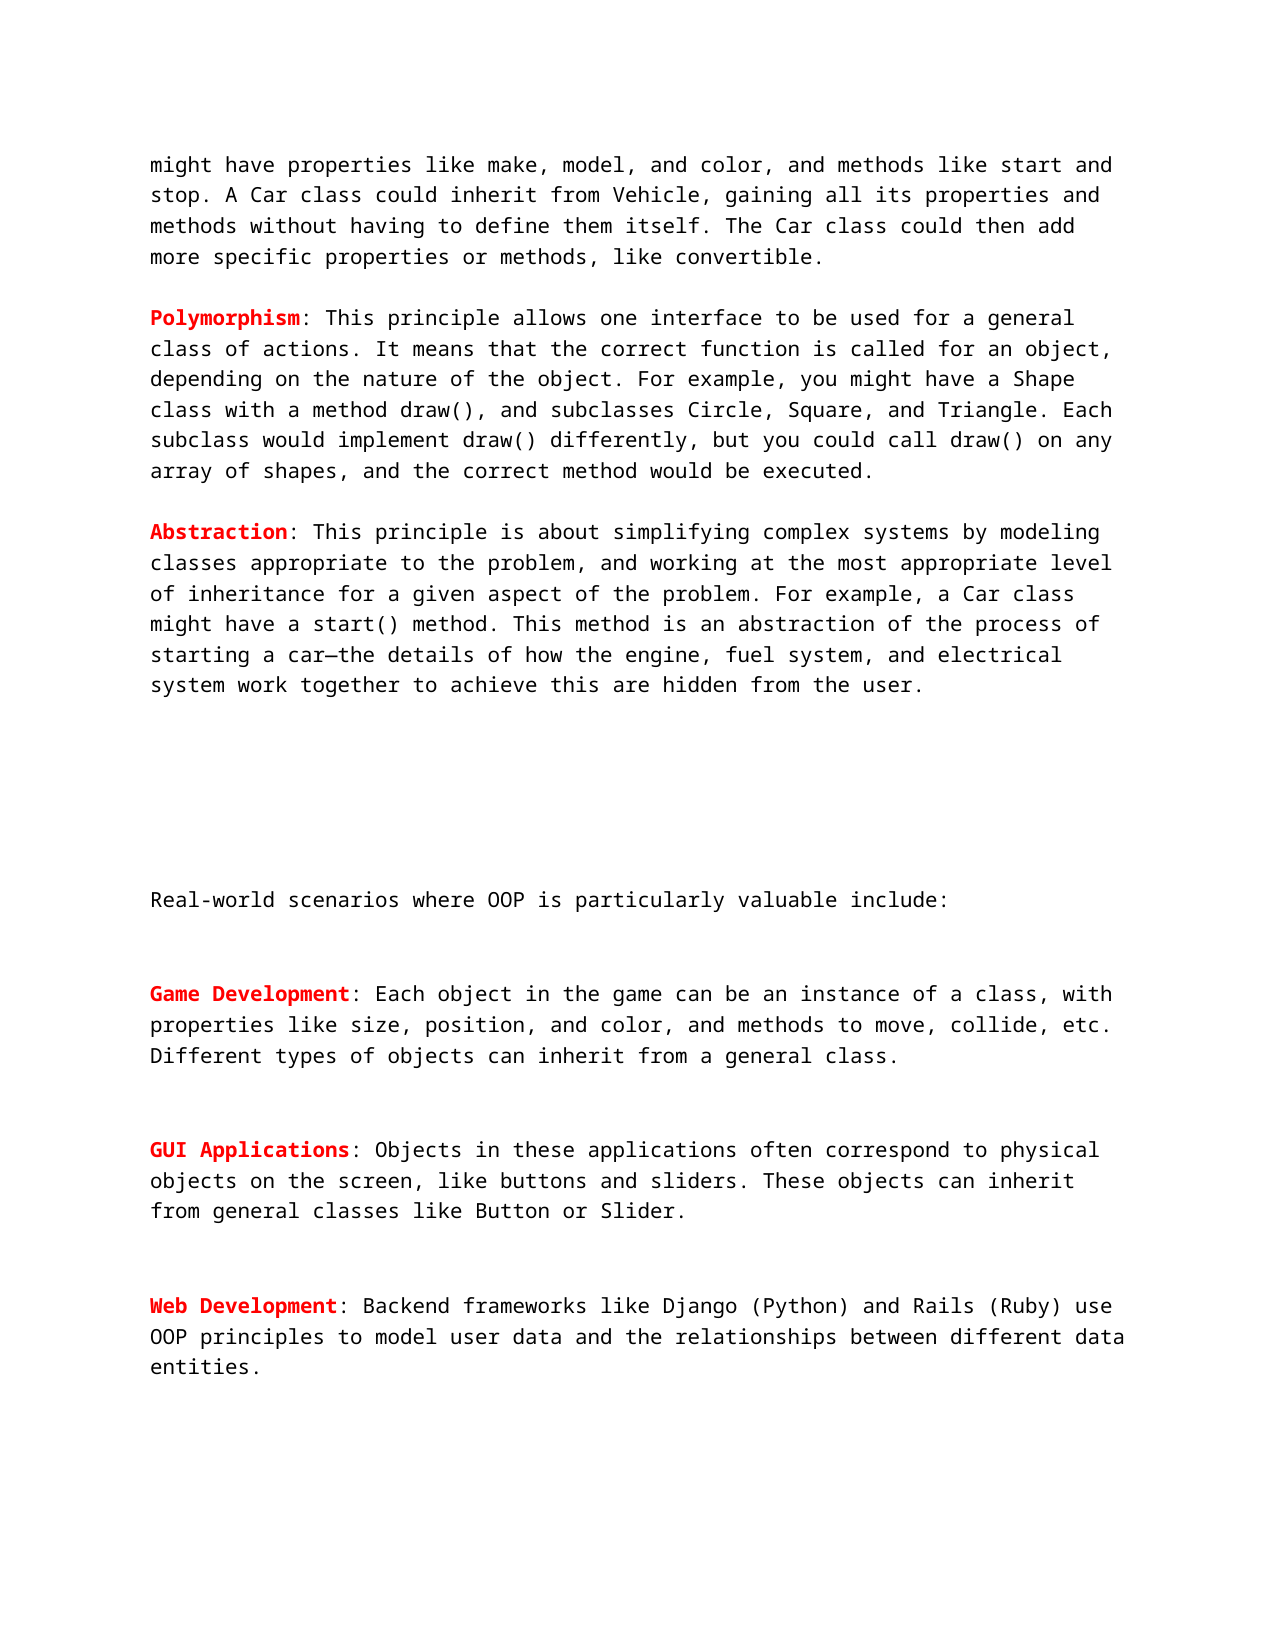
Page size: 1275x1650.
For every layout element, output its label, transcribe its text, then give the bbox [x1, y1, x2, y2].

text Web Development: Backend frameworks like Django (Python) and Rails (Ruby) use OOP principles to model user data and the relationships between different data entities. [150, 1291, 1125, 1381]
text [150, 150, 1125, 913]
text Game Development: Each object in the game can be an instance of a class, with properties like size, position, and color, and methods to move, collide, etc. Different types of objects can inherit from a general class. [150, 979, 1125, 1069]
text GUI Applications: Objects in these applications often correspond to physical objects on the screen, like buttons and sliders. These objects can inherit from general classes like Button or Slider. [150, 1135, 1125, 1225]
